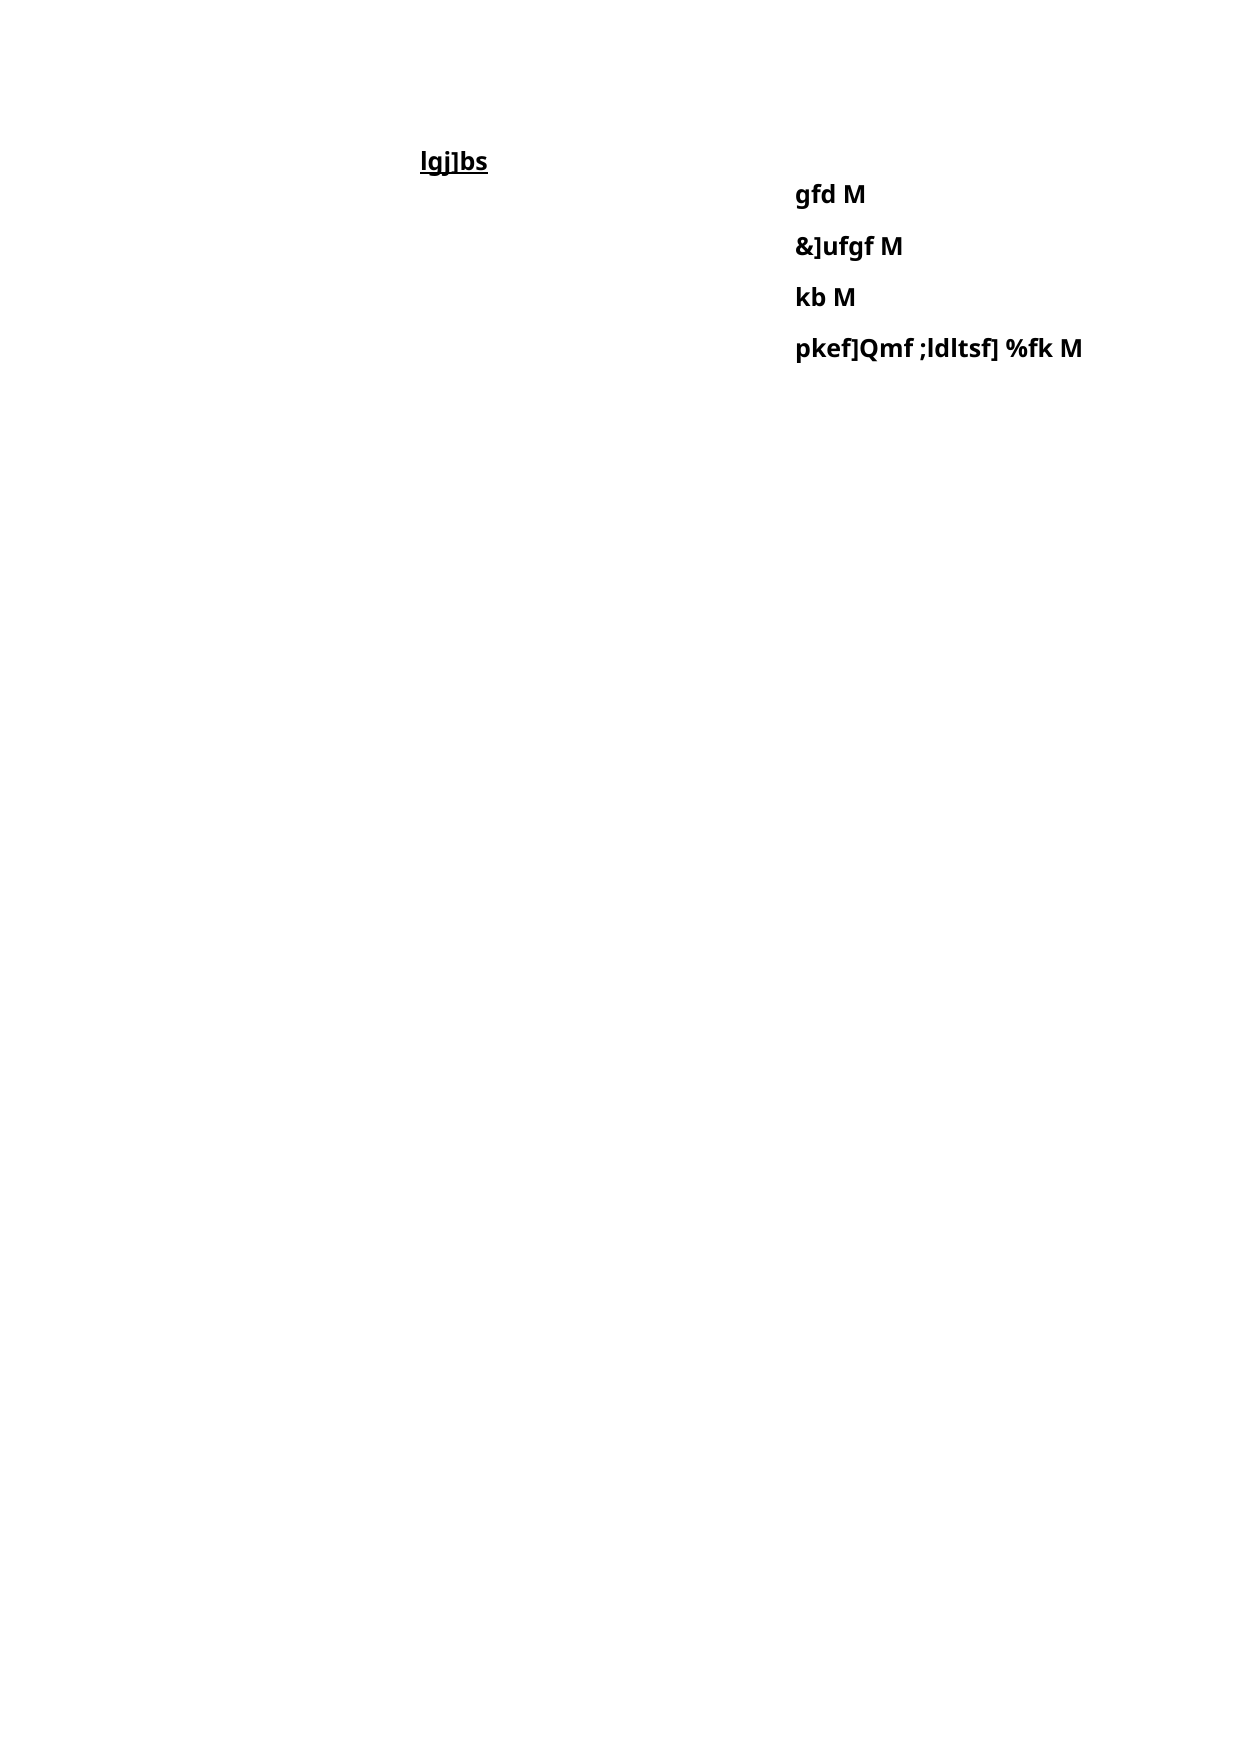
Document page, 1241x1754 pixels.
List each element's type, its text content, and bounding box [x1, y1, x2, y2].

text pkef]Qmf ;ldltsf] %fk M [120, 330, 1120, 364]
text kb M [120, 279, 1120, 313]
text gfd M [120, 177, 1120, 211]
text lgj]bs [120, 143, 1120, 177]
text &]ufgf M [120, 228, 1120, 262]
